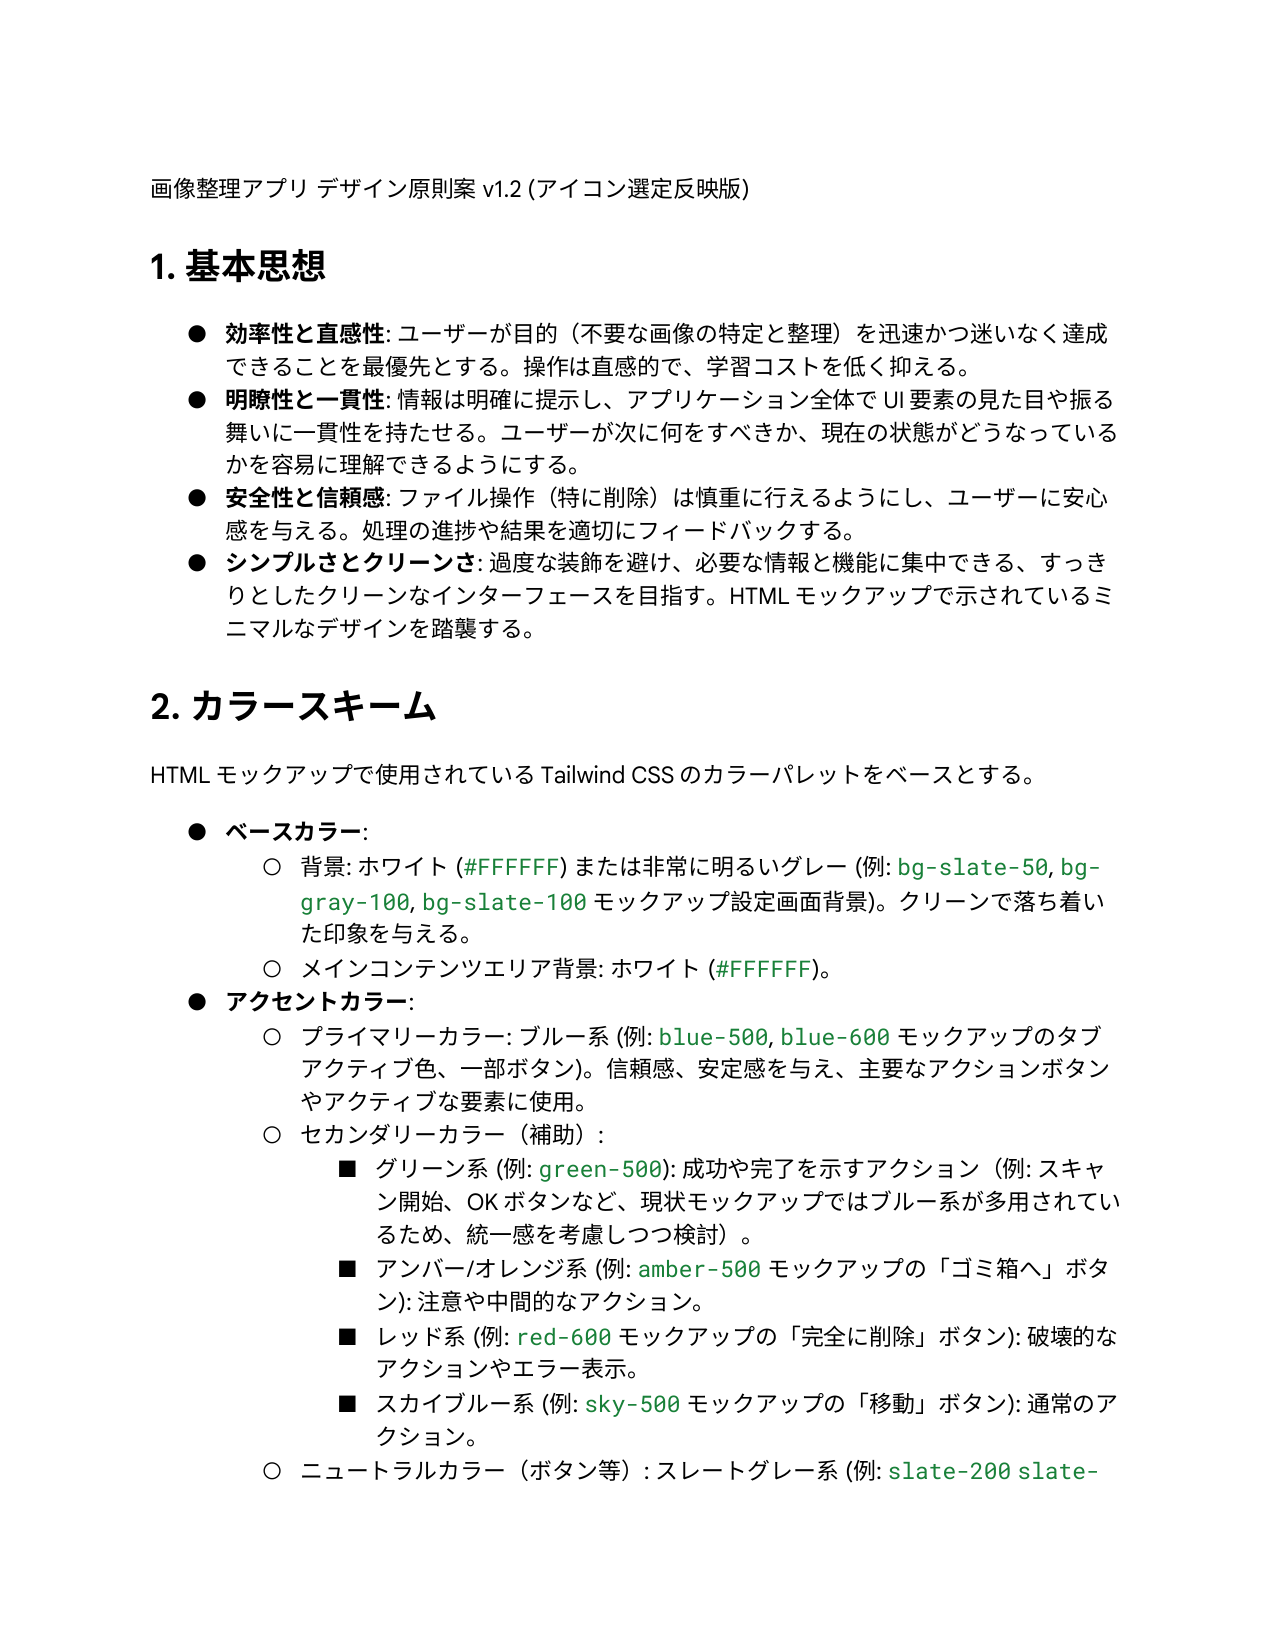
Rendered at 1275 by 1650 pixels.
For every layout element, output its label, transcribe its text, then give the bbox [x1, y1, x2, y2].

list ベースカラー: [187, 818, 1125, 847]
list 効率性と直感性: ユーザーが目的（不要な画像の特定と整理）を迅速かつ迷いなく達成できることを最優先とする。操作は直感的で、学習コストを低く抑える。 [187, 321, 1125, 382]
list 明瞭性と一貫性: 情報は明確に提示し、アプリケーション全体でUI要素の見た目や振る舞いに一貫性を持たせる。ユーザーが次に何をすべきか、現在の状態がどうなっているかを容易に理解できるようにする。 [187, 386, 1125, 480]
text HTMLモックアップで使用されているTailwind CSSのカラーパレットをベースとする。 [150, 761, 1125, 789]
text 画像整理アプリ デザイン原則案 v1.2 (アイコン選定反映版) [150, 175, 1125, 204]
subtitle 2. カラースキーム [150, 685, 1125, 730]
list スカイブルー系 (例: sky-500 モックアップの「移動」ボタン): 通常のアクション。 [337, 1388, 1125, 1452]
list 安全性と信頼感: ファイル操作（特に削除）は慎重に行えるようにし、ユーザーに安心感を与える。処理の進捗や結果を適切にフィードバックする。 [187, 484, 1125, 546]
list シンプルさとクリーンさ: 過度な装飾を避け、必要な情報と機能に集中できる、すっきりとしたクリーンなインターフェースを目指す。HTMLモックアップで示されているミニマルなデザインを踏襲する。 [187, 550, 1125, 644]
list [262, 1456, 1125, 1486]
list プライマリーカラー: ブルー系 (例: blue-500, blue-600 モックアップのタブアクティブ色、一部ボタン)。信頼感、安定感を与え、主要なアクションボタンやアクティブな要素に使用。 [262, 1021, 1125, 1117]
list メインコンテンツエリア背景: ホワイト (#FFFFFF)。 [262, 953, 1125, 984]
list グリーン系 (例: green-500): 成功や完了を示すアクション（例: スキャン開始、OKボタンなど、現状モックアップではブルー系が多用されているため、統一感を考慮しつつ検討）。 [337, 1154, 1125, 1250]
list アンバー/オレンジ系 (例: amber-500 モックアップの「ゴミ箱へ」ボタン): 注意や中間的なアクション。 [337, 1254, 1125, 1317]
list アクセントカラー: [187, 988, 1125, 1017]
list セカンダリーカラー（補助）: [262, 1121, 1125, 1150]
list 背景: ホワイト (#FFFFFF) または非常に明るいグレー (例: bg-slate-50, bg-gray-100, bg-slate-100 モックアップ設定画面背景)。クリーンで落ち着いた印象を与える。 [262, 851, 1125, 949]
list レッド系 (例: red-600 モックアップの「完全に削除」ボタン): 破壊的なアクションやエラー表示。 [337, 1321, 1125, 1384]
subtitle 1. 基本思想 [150, 245, 1125, 289]
